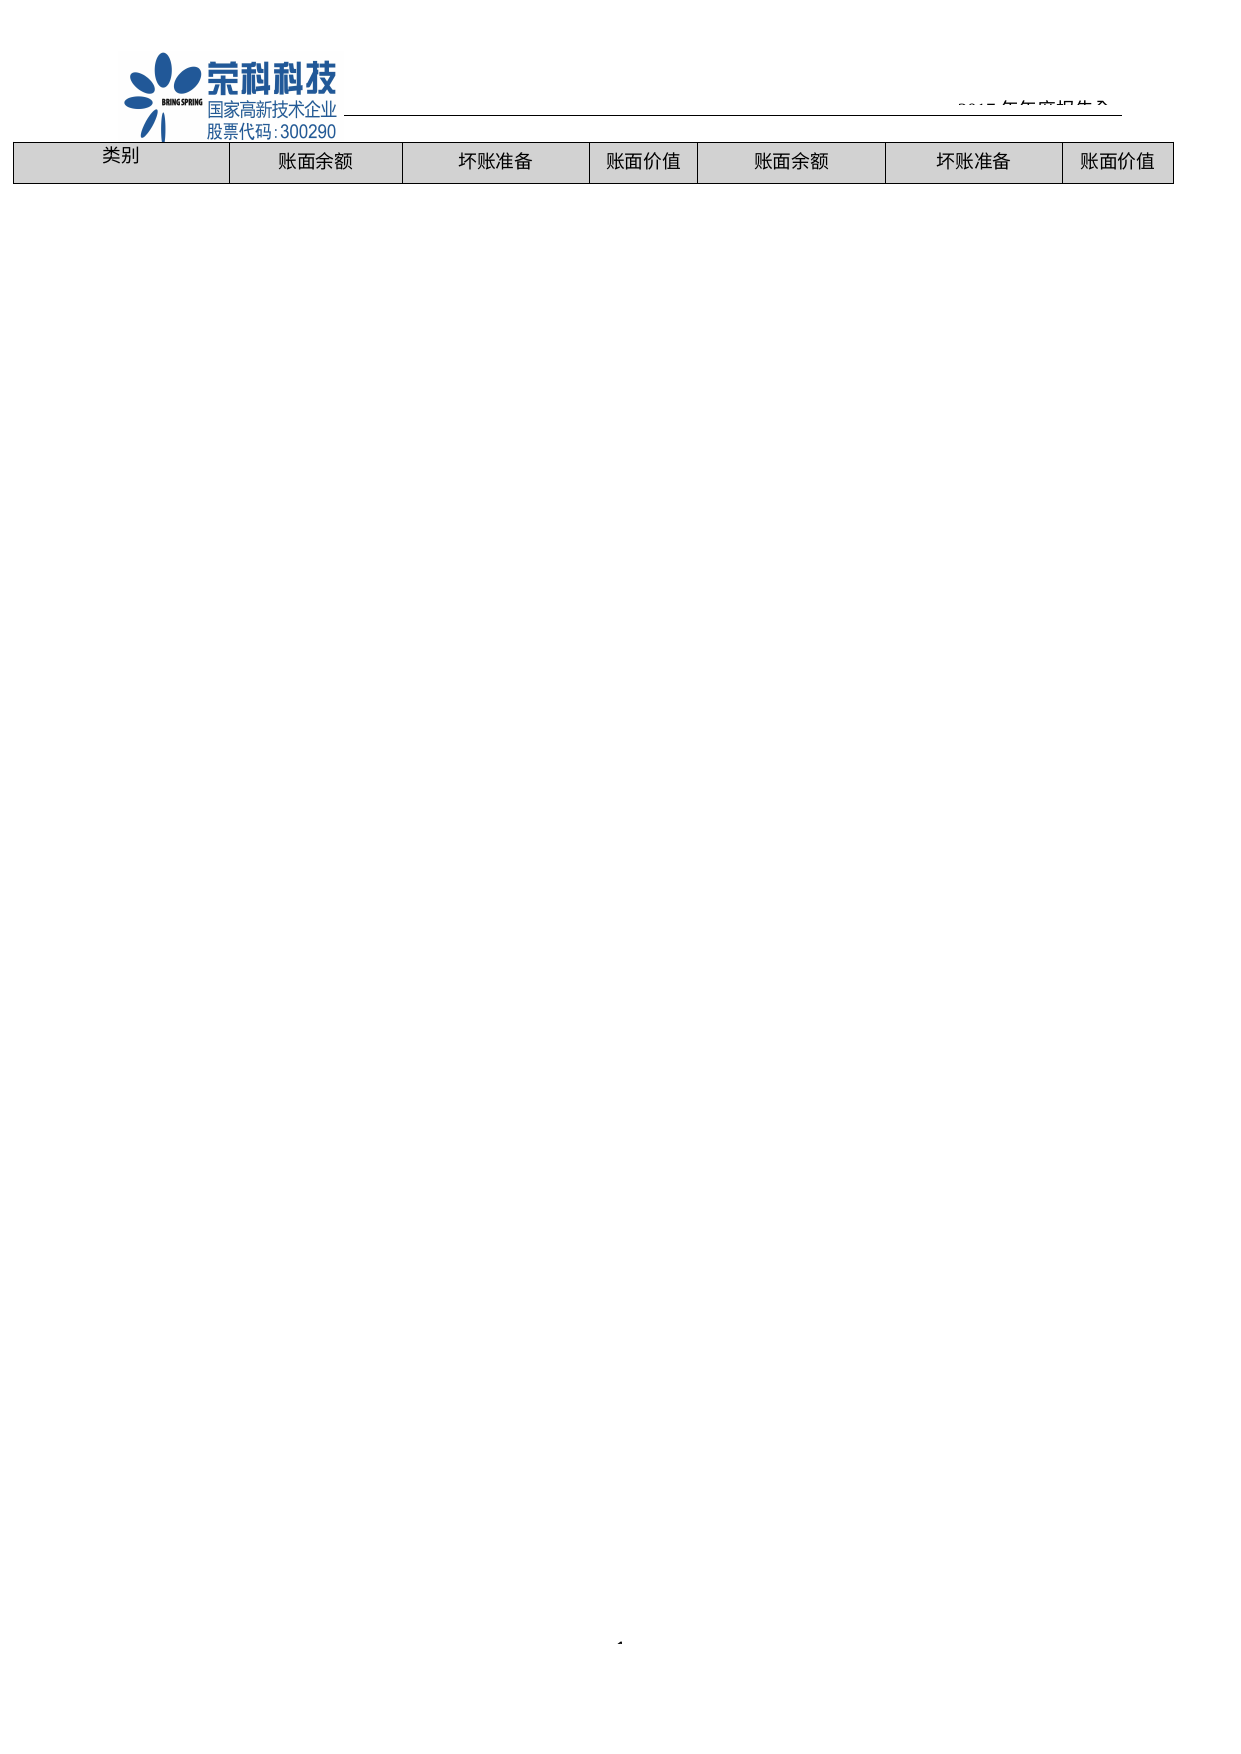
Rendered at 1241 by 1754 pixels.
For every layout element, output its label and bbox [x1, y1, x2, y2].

picture [118, 51, 344, 142]
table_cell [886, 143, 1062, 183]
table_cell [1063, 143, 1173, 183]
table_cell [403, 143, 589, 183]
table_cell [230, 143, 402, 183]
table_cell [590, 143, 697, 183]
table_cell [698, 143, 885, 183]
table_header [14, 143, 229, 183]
